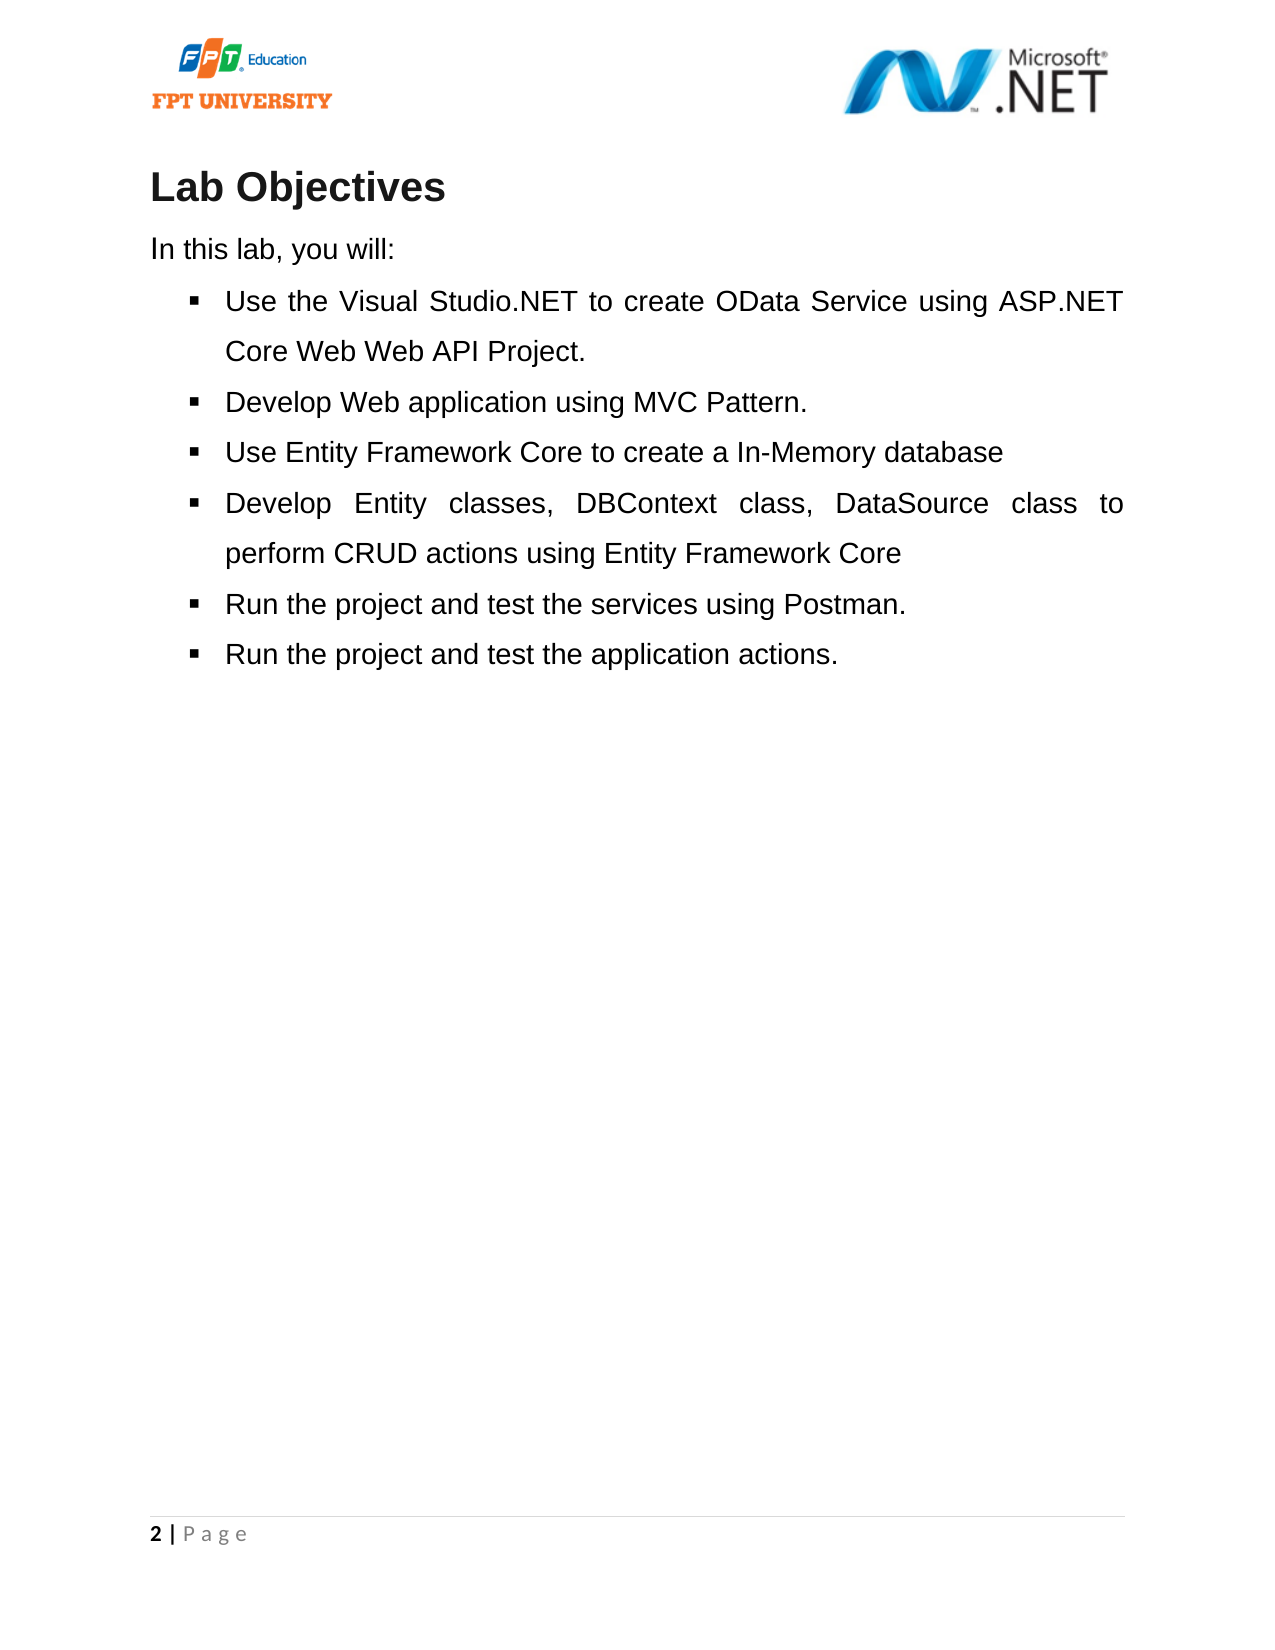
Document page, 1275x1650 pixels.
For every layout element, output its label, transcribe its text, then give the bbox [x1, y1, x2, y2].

subtitle Lab Objectives [150, 162, 1125, 210]
list Use Entity Framework Core to create a In-Memory database [187, 435, 1125, 469]
picture [840, 23, 1119, 126]
list Use the Visual Studio.NET to create OData Service using ASP.NET Core Web Web API Project. [187, 284, 1125, 368]
list Run the project and test the services using Postman. [187, 587, 1125, 621]
list Develop Entity classes, DBContext class, DataSource class to perform CRUD actions using Entity Framework Core [187, 486, 1125, 570]
picture [145, 23, 339, 119]
text In this lab, you will: [150, 230, 1125, 266]
list Develop Web application using MVC Pattern. [187, 385, 1125, 418]
list Run the project and test the application actions. [187, 637, 1125, 671]
